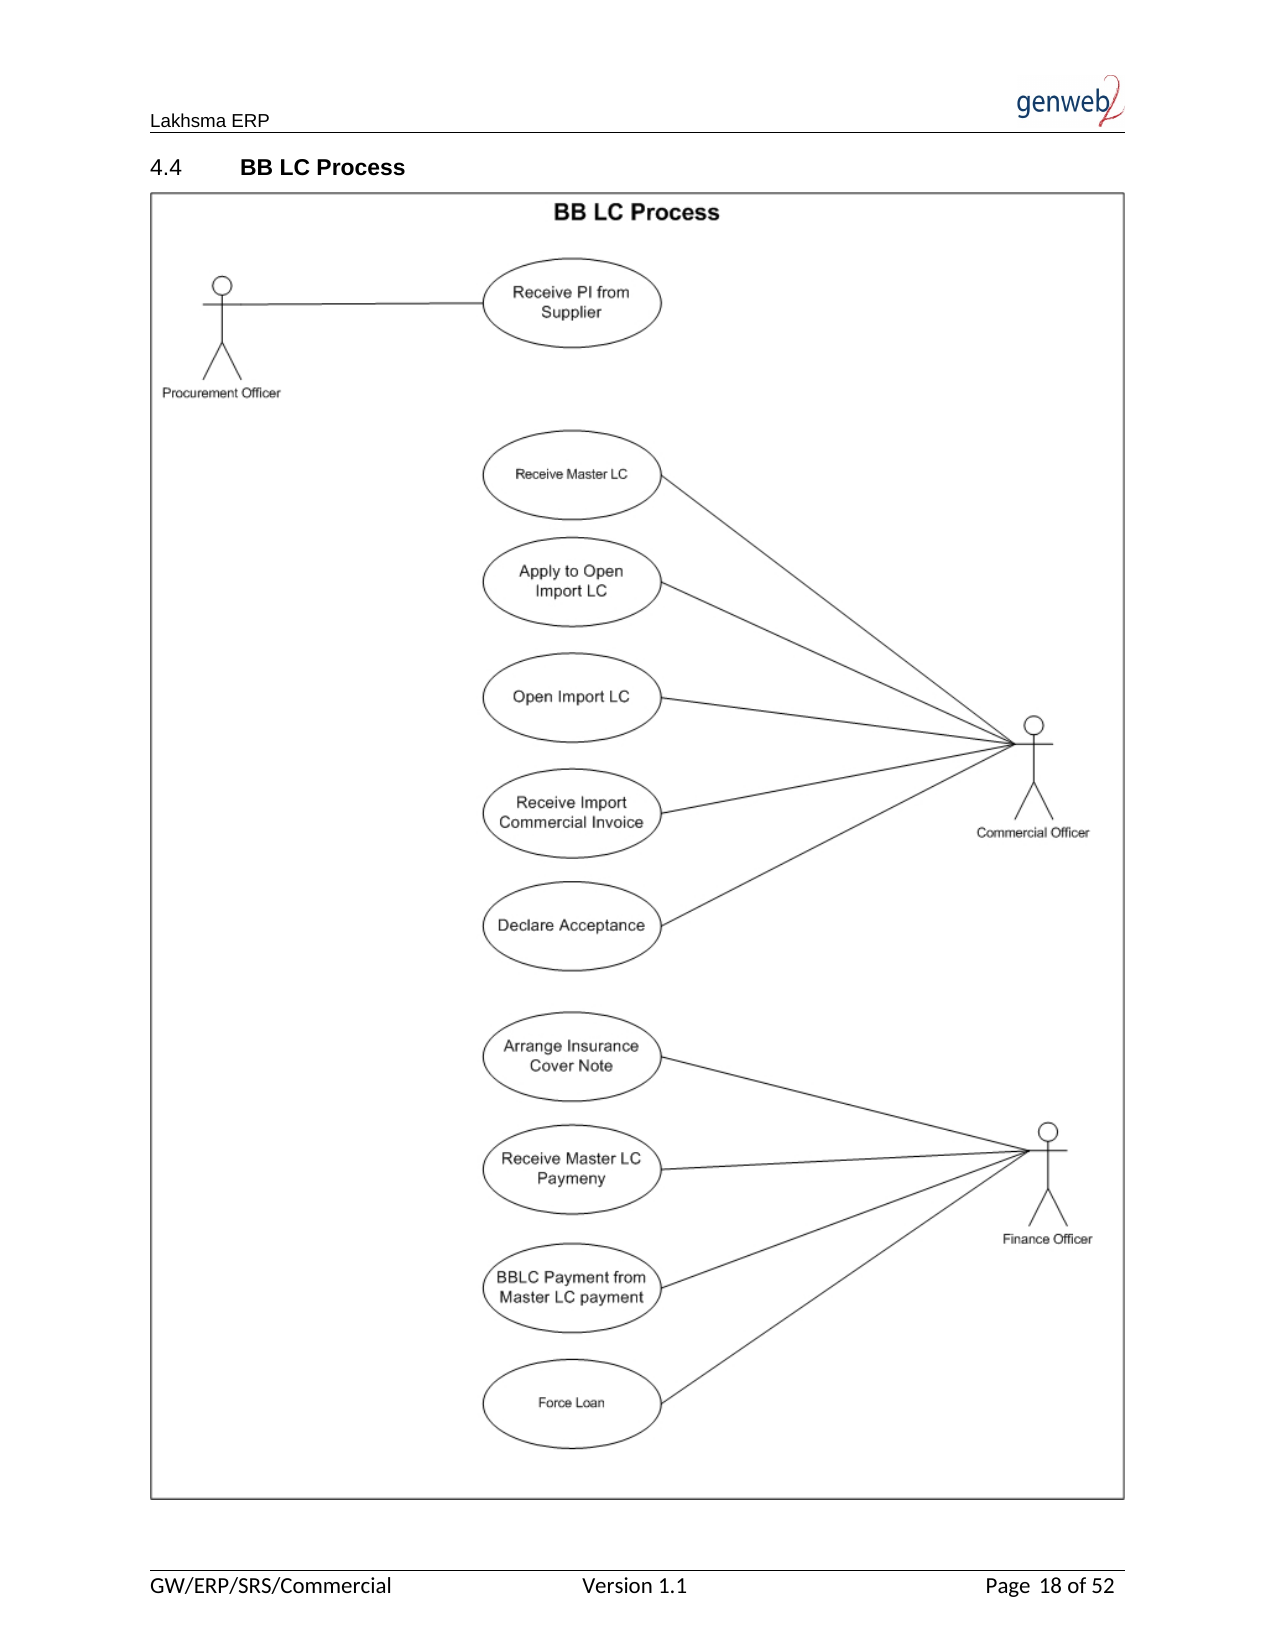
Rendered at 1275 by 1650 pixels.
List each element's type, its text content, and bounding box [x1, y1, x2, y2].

subtitle BB LC Process [150, 153, 1125, 180]
picture [150, 192, 1125, 1500]
picture [1017, 75, 1125, 128]
